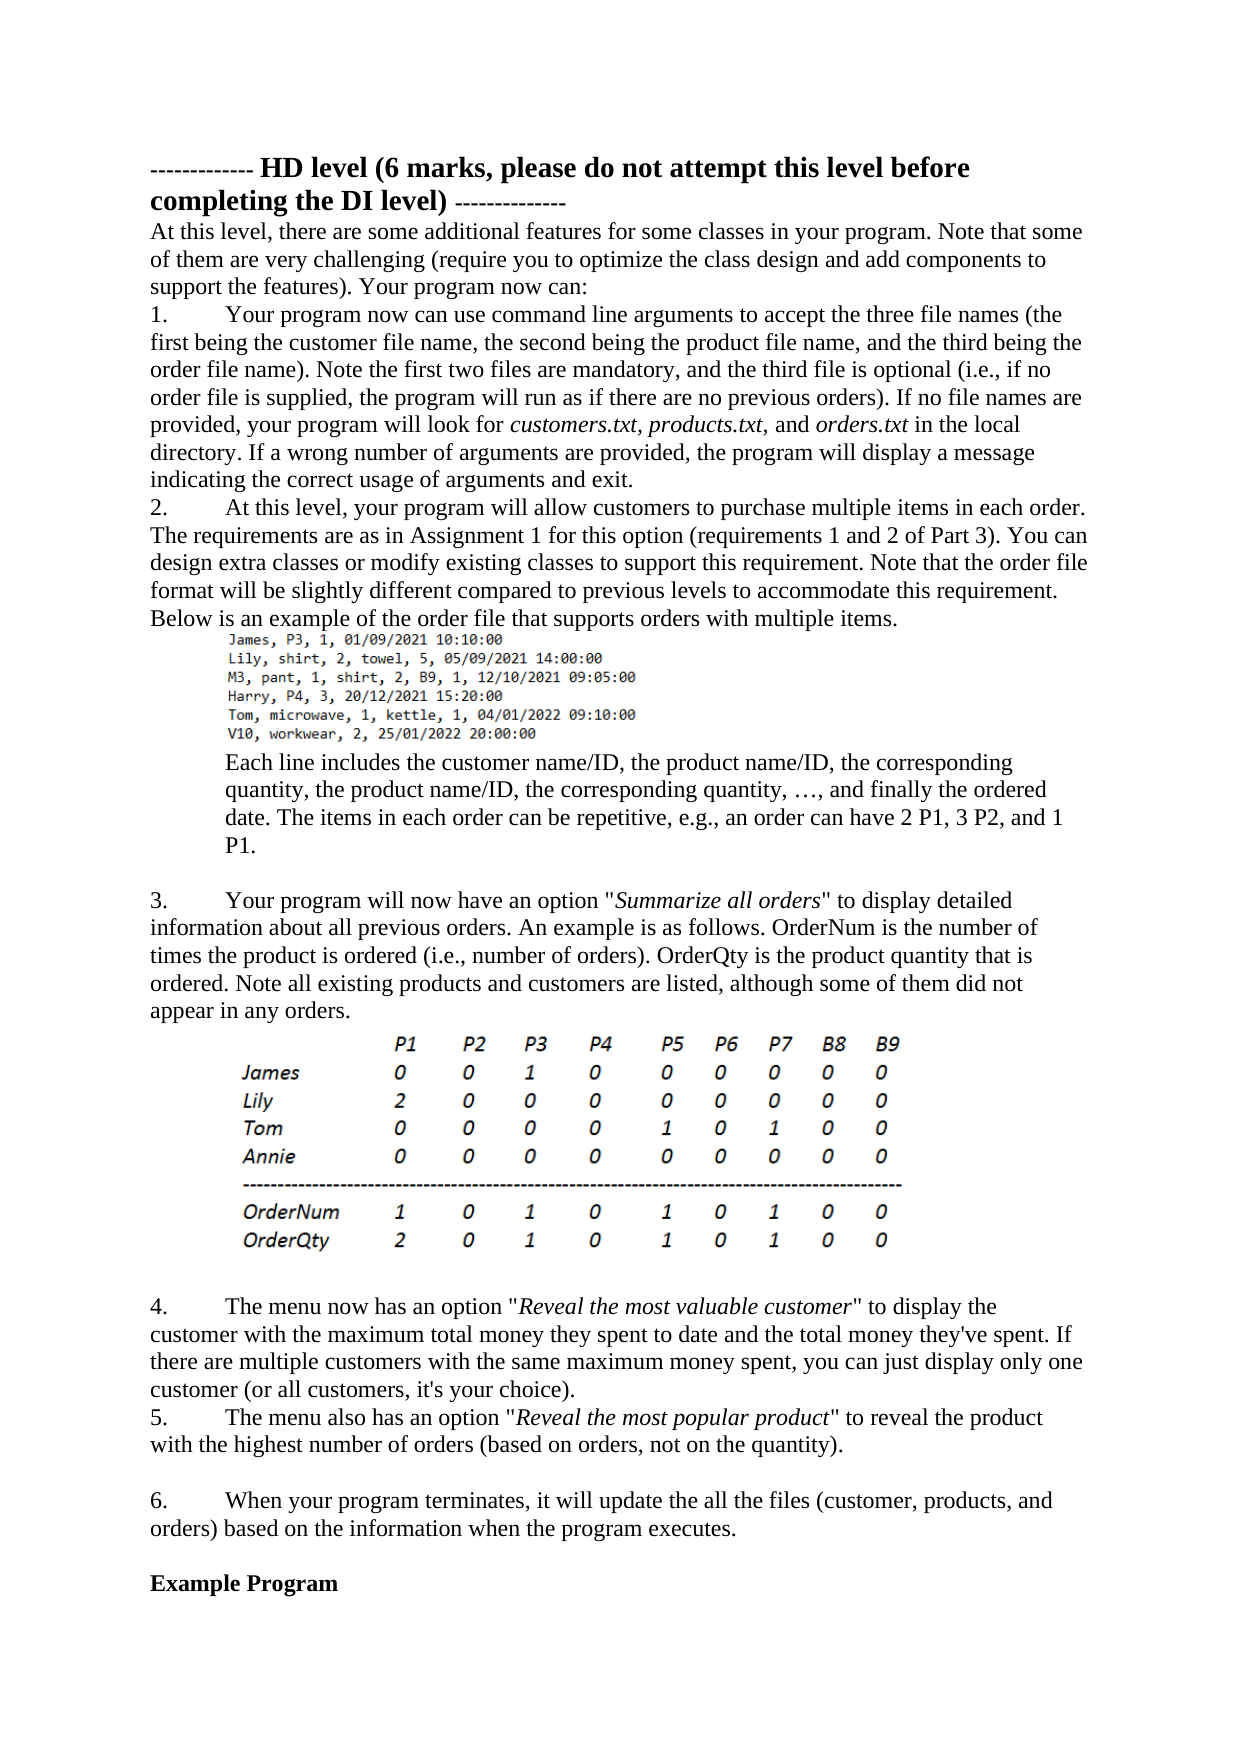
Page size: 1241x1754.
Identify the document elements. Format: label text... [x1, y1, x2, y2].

text Example Program [150, 1569, 1090, 1597]
list Your program now can use command line arguments to accept the three file names (the first being the customer file name, the second being the product file name, and the third being the order file name). Note the first two files are mandatory, and the third file is optional (i.e., if no order file is supplied, the program will run as if there are no previous orders). If no file names are provided, your program will look for customers.txt, products.txt, and orders.txt in the local directory. If a wrong number of arguments are provided, the program will display a message indicating the correct usage of arguments and exit. [150, 300, 1090, 493]
list At this level, your program will allow customers to purchase multiple items in each order. The requirements are as in Assignment 1 for this option (requirements 1 and 2 of Part 3). You can design extra classes or modify existing classes to support this requirement. Note that the order file format will be slightly different compared to previous levels to accommodate this requirement. Below is an example of the order file that supports orders with multiple items. [150, 493, 1090, 631]
list Each line includes the customer name/ID, the product name/ID, the corresponding quantity, the product name/ID, the corresponding quantity, …, and finally the ordered date. The items in each order can be repetitive, e.g., an order can have 2 P1, 3 P2, and 1 P1. [225, 748, 1090, 858]
list The menu also has an option "Reveal the most popular product" to reveal the product with the highest number of orders (based on orders, not on the quantity). [150, 1403, 1090, 1458]
picture [225, 631, 646, 748]
text ------------- HD level (6 marks, please do not attempt this level before completing the DI level) -------------- [150, 150, 1090, 217]
picture [225, 1023, 915, 1264]
list The menu now has an option "Reveal the most valuable customer" to display the customer with the maximum total money they spent to date and the total money they've spent. If there are multiple customers with the same maximum money spent, you can just display only one customer (or all customers, it's your choice). [150, 1292, 1090, 1403]
text At this level, there are some additional features for some classes in your program. Note that some of them are very challenging (require you to optimize the class design and add components to support the features). Your program now can: [150, 217, 1090, 300]
list When your program terminates, it will update the all the files (customer, products, and orders) based on the information when the program executes. [150, 1487, 1090, 1542]
list Your program will now have an option "Summarize all orders" to display detailed information about all previous orders. An example is as follows. OrderNum is the number of times the product is ordered (i.e., number of orders). OrderQty is the product quantity that is ordered. Note all existing products and customers are listed, although some of them did not appear in any orders. [150, 886, 1090, 1024]
